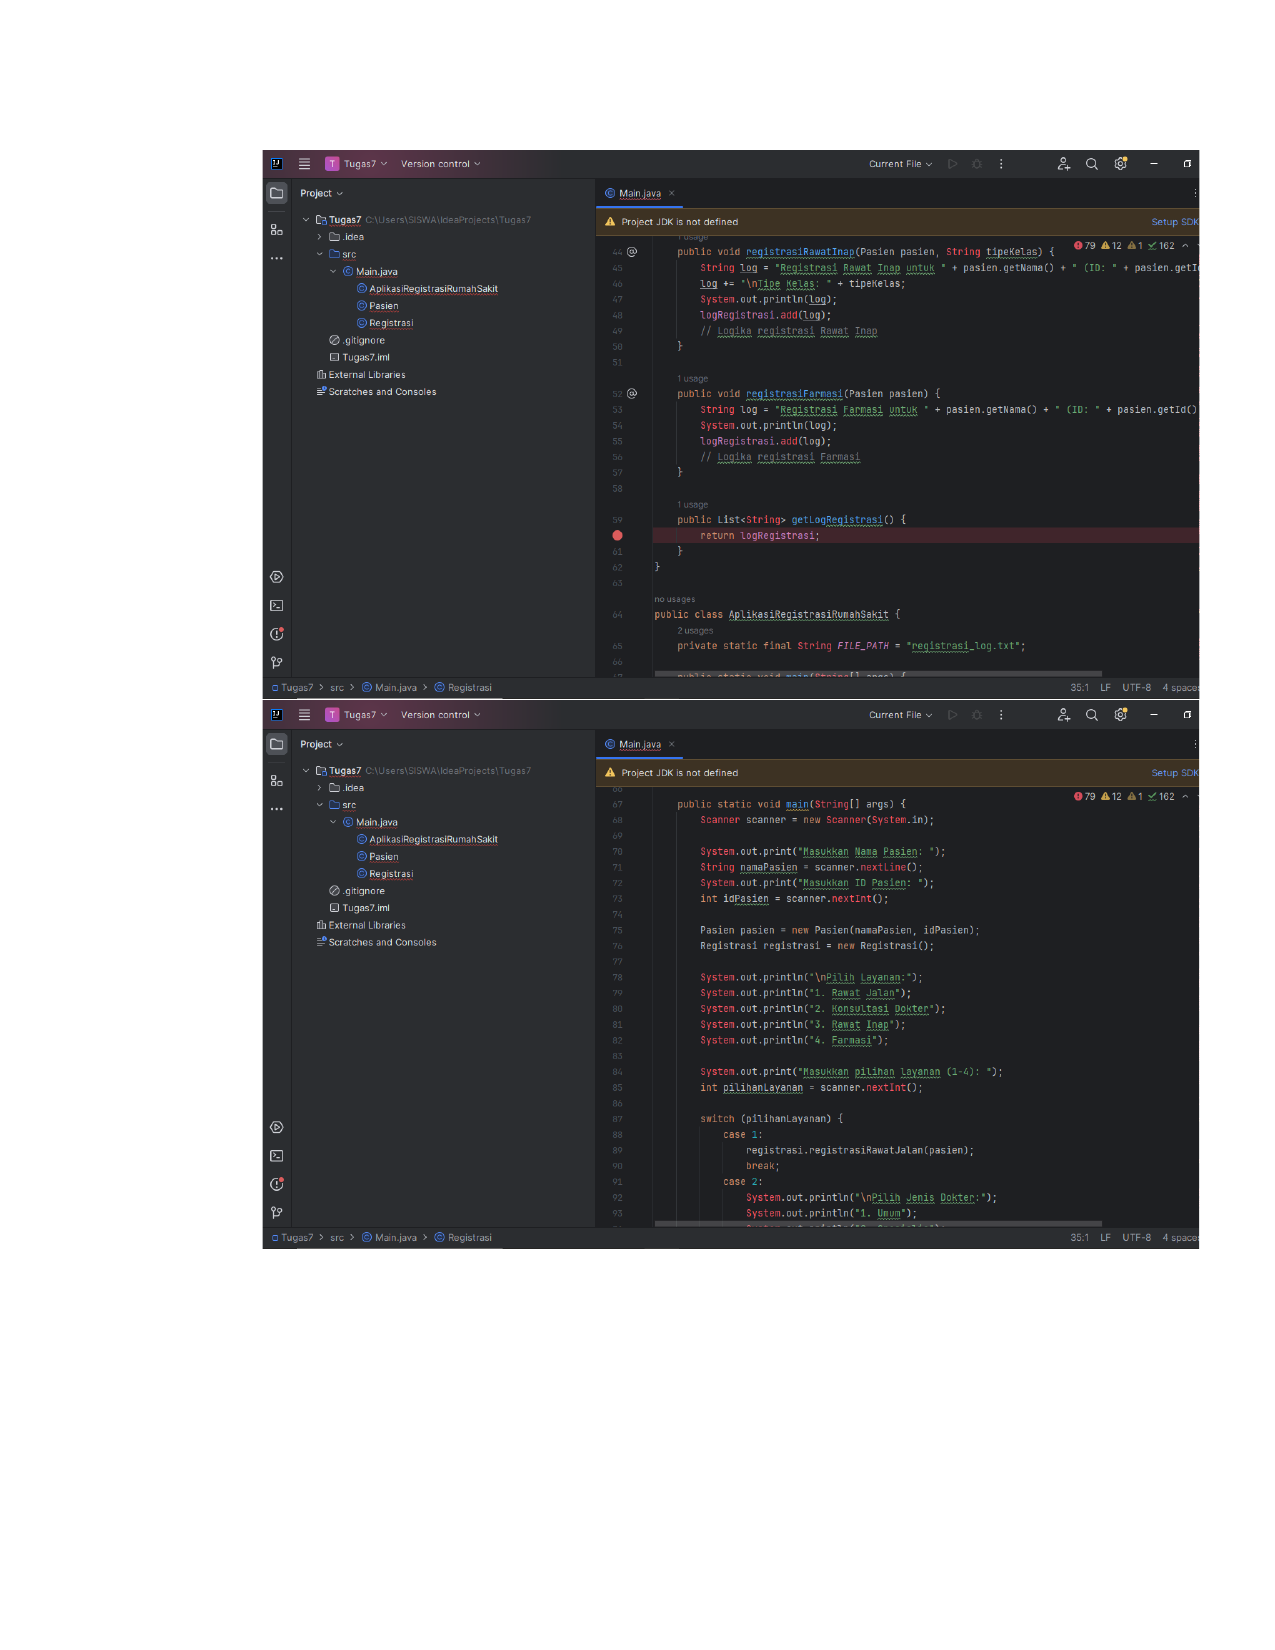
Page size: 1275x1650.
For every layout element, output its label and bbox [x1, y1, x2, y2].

picture [262, 700, 1200, 1249]
picture [262, 150, 1200, 699]
